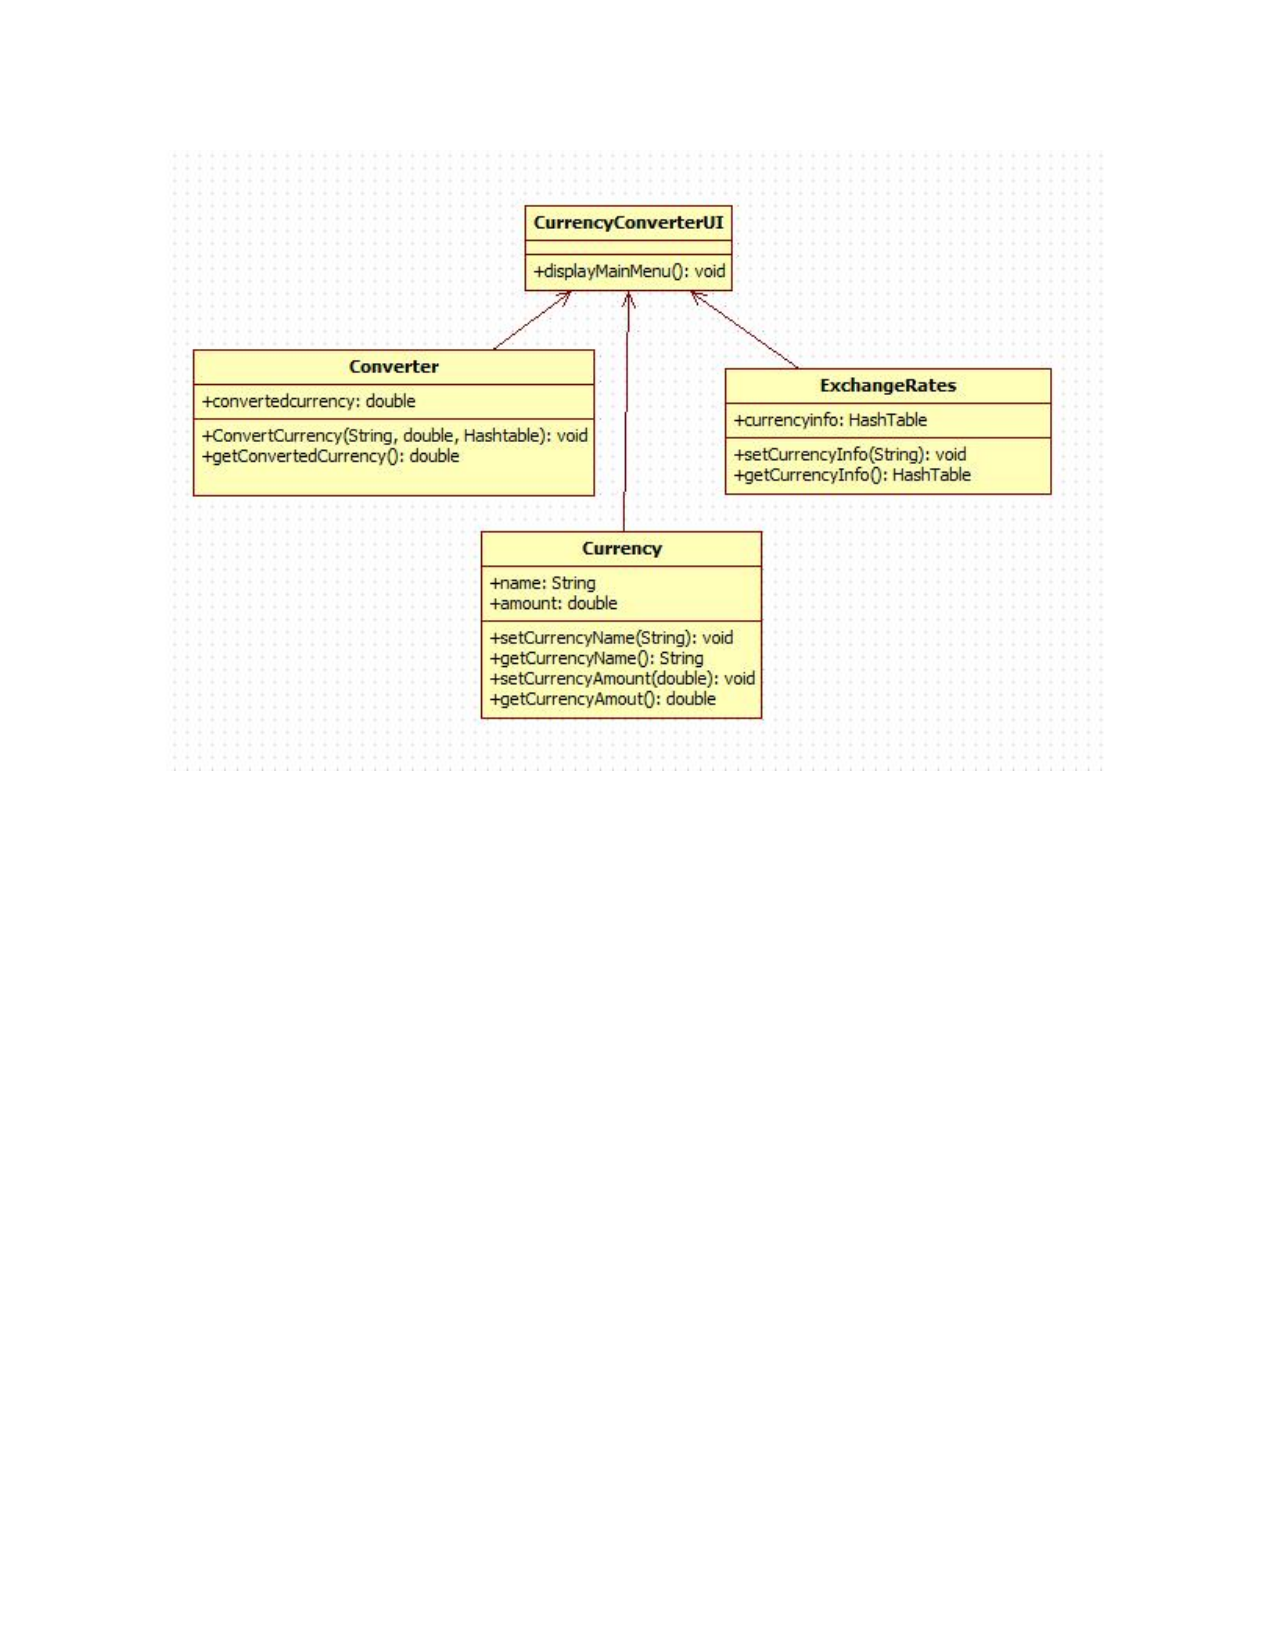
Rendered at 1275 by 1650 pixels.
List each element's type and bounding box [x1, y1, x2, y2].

picture [165, 150, 1110, 771]
